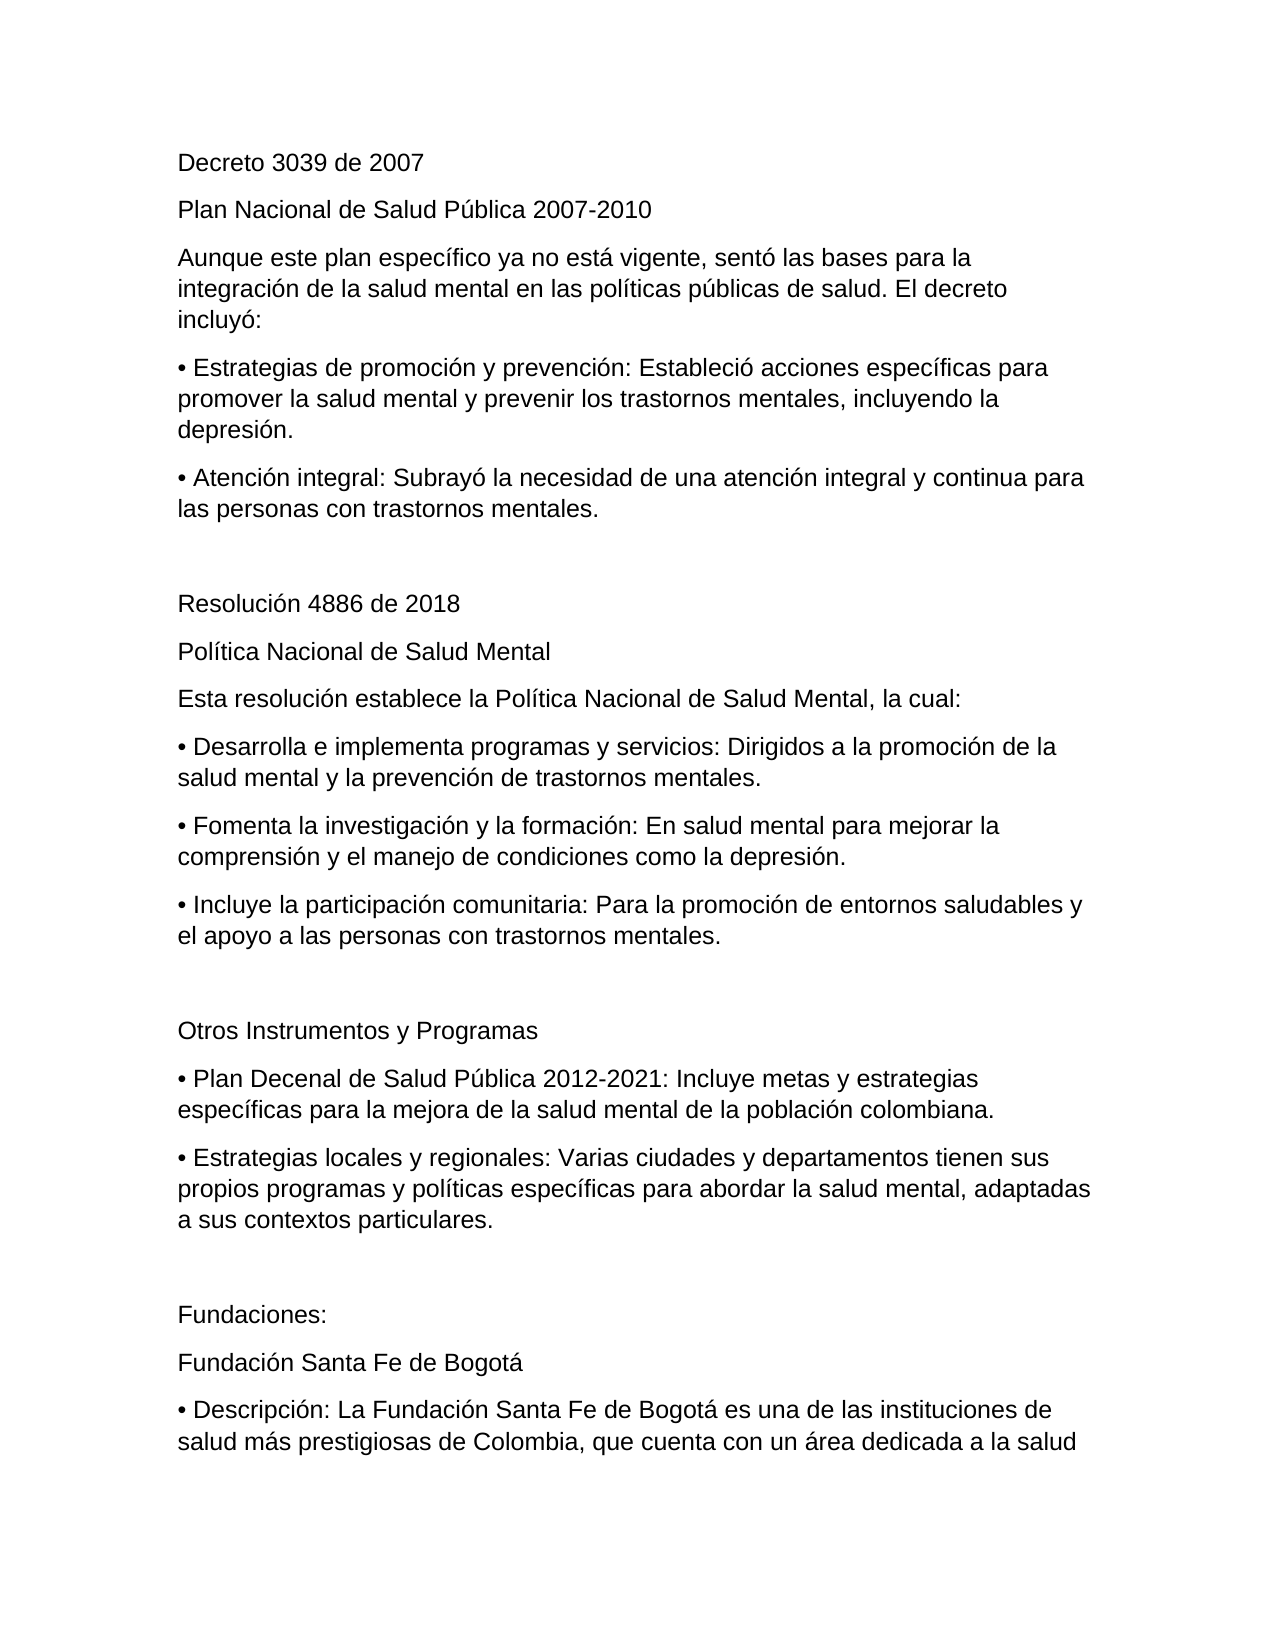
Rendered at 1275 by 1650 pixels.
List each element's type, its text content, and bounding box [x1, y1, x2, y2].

text • Estrategias de promoción y prevención: Estableció acciones específicas para promover la salud mental y prevenir los trastornos mentales, incluyendo la depresión. [177, 353, 1098, 444]
text Política Nacional de Salud Mental [177, 637, 1098, 666]
text Otros Instrumentos y Programas [177, 1016, 1098, 1045]
text Plan Nacional de Salud Pública 2007-2010 [177, 195, 1098, 224]
text Fundación Santa Fe de Bogotá [177, 1348, 1098, 1377]
text • Incluye la participación comunitaria: Para la promoción de entornos saludables y el apoyo a las personas con trastornos mentales. [177, 890, 1098, 949]
text Esta resolución establece la Política Nacional de Salud Mental, la cual: [177, 684, 1098, 713]
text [177, 1396, 1098, 1455]
text Resolución 4886 de 2018 [177, 589, 1098, 618]
text • Plan Decenal de Salud Pública 2012-2021: Incluye metas y estrategias específicas para la mejora de la salud mental de la población colombiana. [177, 1064, 1098, 1124]
text • Atención integral: Subrayó la necesidad de una atención integral y continua para las personas con trastornos mentales. [177, 463, 1098, 522]
text • Fomenta la investigación y la formación: En salud mental para mejorar la comprensión y el manejo de condiciones como la depresión. [177, 811, 1098, 871]
text Aunque este plan específico ya no está vigente, sentó las bases para la integración de la salud mental en las políticas públicas de salud. El decreto incluyó: [177, 243, 1098, 334]
text • Desarrolla e implementa programas y servicios: Dirigidos a la promoción de la salud mental y la prevención de trastornos mentales. [177, 732, 1098, 792]
text • Estrategias locales y regionales: Varias ciudades y departamentos tienen sus propios programas y políticas específicas para abordar la salud mental, adaptadas a sus contextos particulares. [177, 1143, 1098, 1233]
text Decreto 3039 de 2007 [177, 148, 1098, 176]
text Fundaciones: [177, 1300, 1098, 1329]
